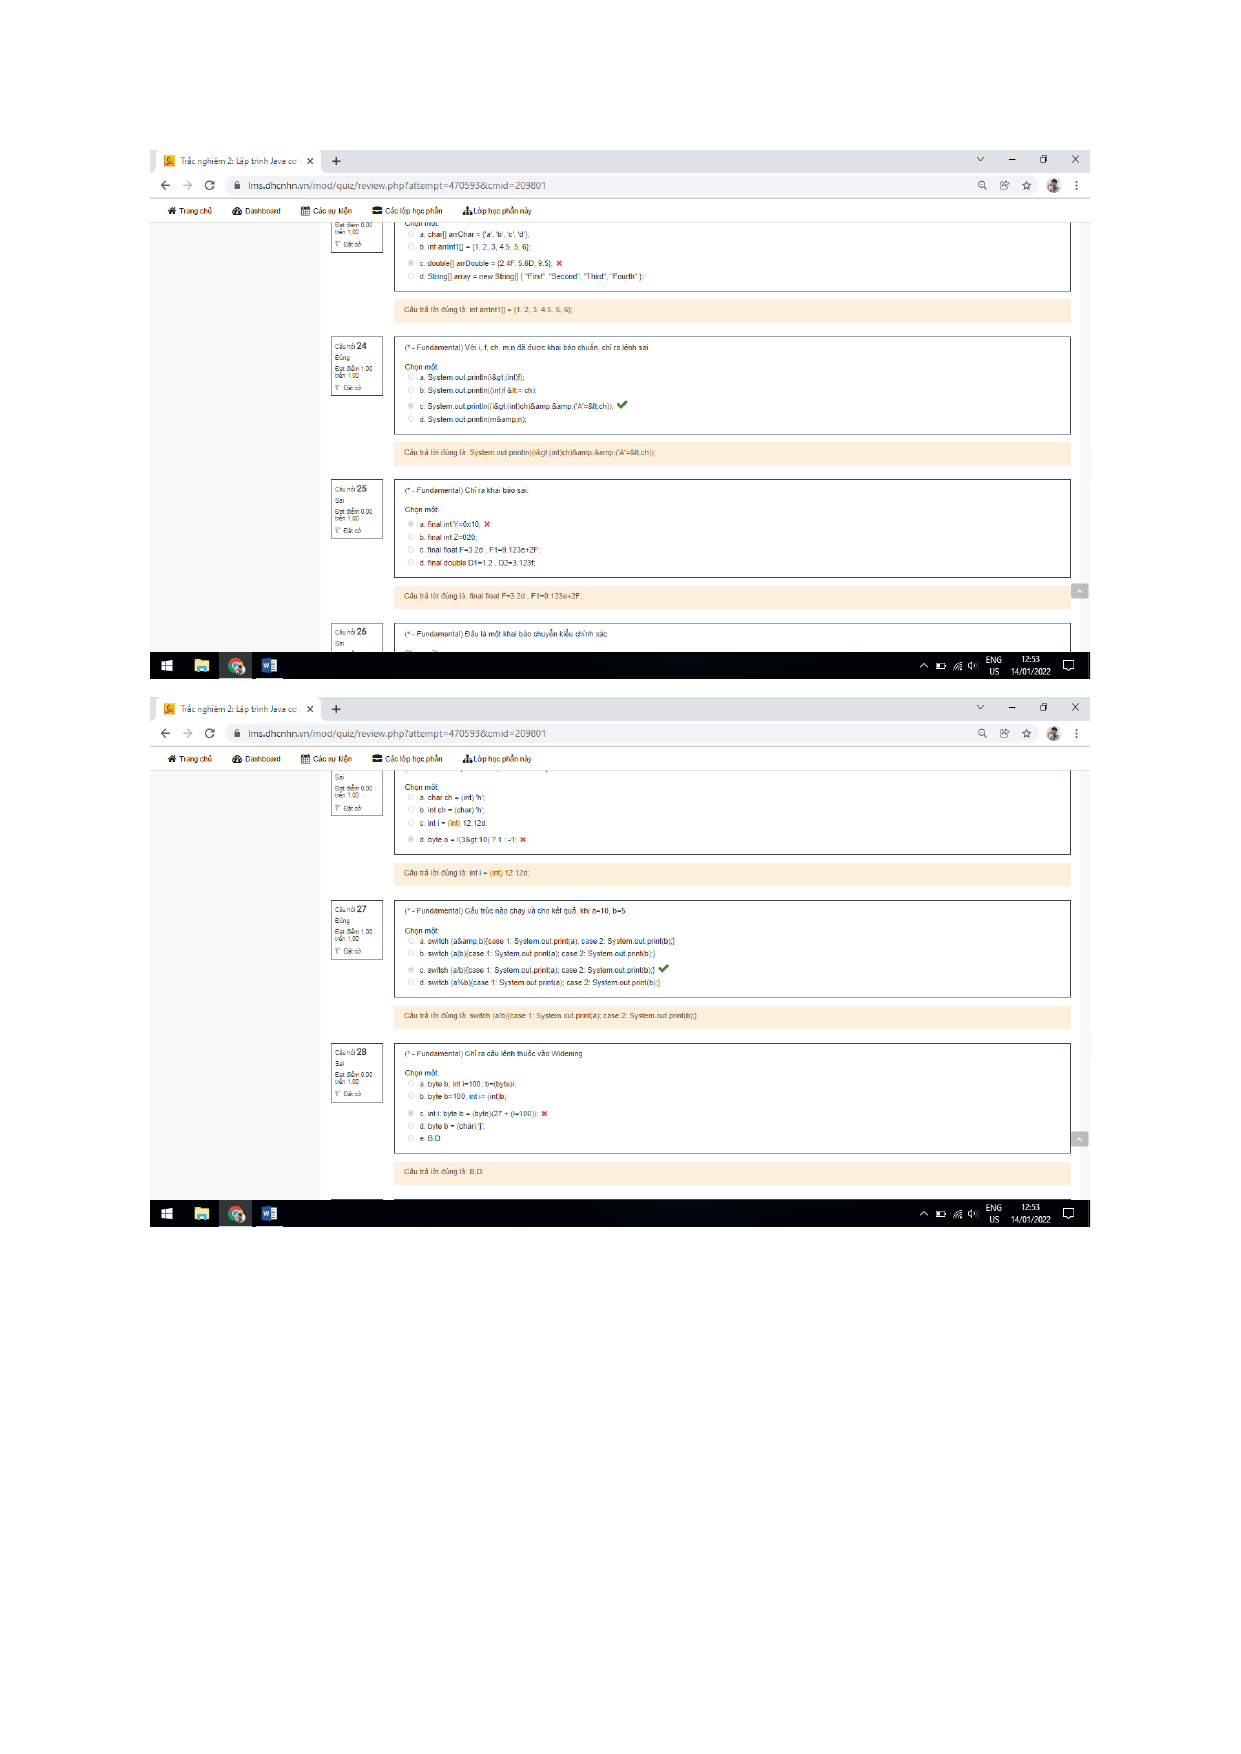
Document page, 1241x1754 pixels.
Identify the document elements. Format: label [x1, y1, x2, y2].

picture [150, 150, 1091, 679]
picture [150, 697, 1091, 1227]
